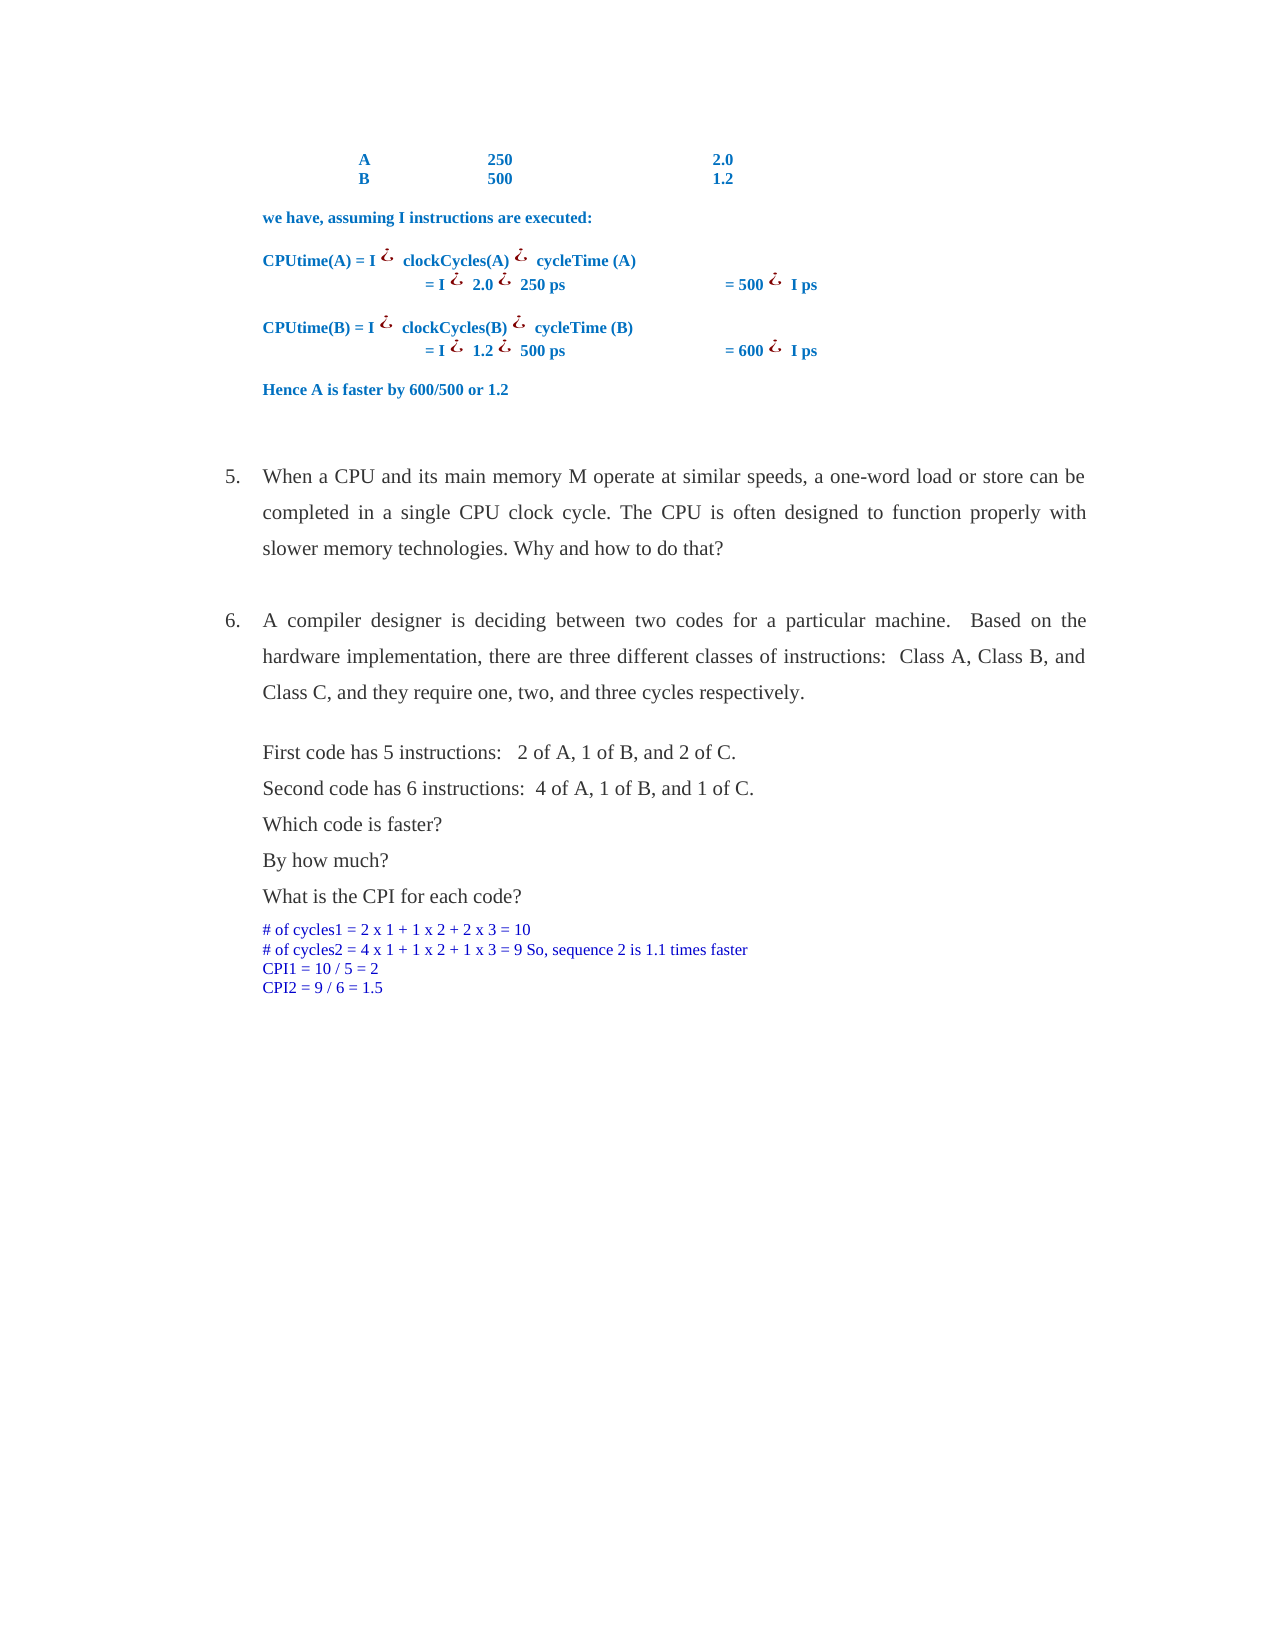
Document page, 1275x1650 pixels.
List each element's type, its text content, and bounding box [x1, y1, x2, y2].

text = I 2.0 250 ps = 500 I ps [262, 270, 1087, 293]
text CPUtime(A) = I clockCycles(A) cycleTime (A) [262, 246, 1087, 270]
text # of cycles2 = 4 x 1 + 1 x 2 + 1 x 3 = 9 So, sequence 2 is 1.1 times faster [187, 939, 1087, 958]
list When a CPU and its main memory M operate at similar speeds, a one-word load or store can be completed in a single CPU clock cycle. The CPU is often designed to function properly with slower memory technologies. Why and how to do that? [225, 463, 1087, 560]
text What is the CPI for each code? [262, 884, 1087, 908]
text Hence A is faster by 600/500 or 1.2 [262, 379, 1087, 399]
list A compiler designer is deciding between two codes for a particular machine. Based on the hardware implementation, there are three different classes of instructions: Class A, Class B, and Class C, and they require one, two, and three cycles respectively. [225, 608, 1087, 704]
text Second code has 6 instructions: 4 of A, 1 of B, and 1 of C. [262, 776, 1087, 800]
text B 500 1.2 [262, 169, 1087, 188]
text CPUtime(B) = I clockCycles(B) cycleTime (B) [262, 313, 1087, 337]
text CPI2 = 9 / 6 = 1.5 [187, 978, 1087, 997]
text we have, assuming I instructions are executed: [262, 207, 1087, 227]
text = I 1.2 500 ps = 600 I ps [262, 337, 1087, 360]
text A 250 2.0 [262, 150, 1087, 169]
text First code has 5 instructions: 2 of A, 1 of B, and 2 of C. [262, 740, 1087, 764]
text # of cycles1 = 2 x 1 + 1 x 2 + 2 x 3 = 10 [187, 920, 1087, 939]
text CPI1 = 10 / 5 = 2 [187, 958, 1087, 978]
text Which code is faster? [262, 812, 1087, 836]
text By how much? [262, 848, 1087, 872]
